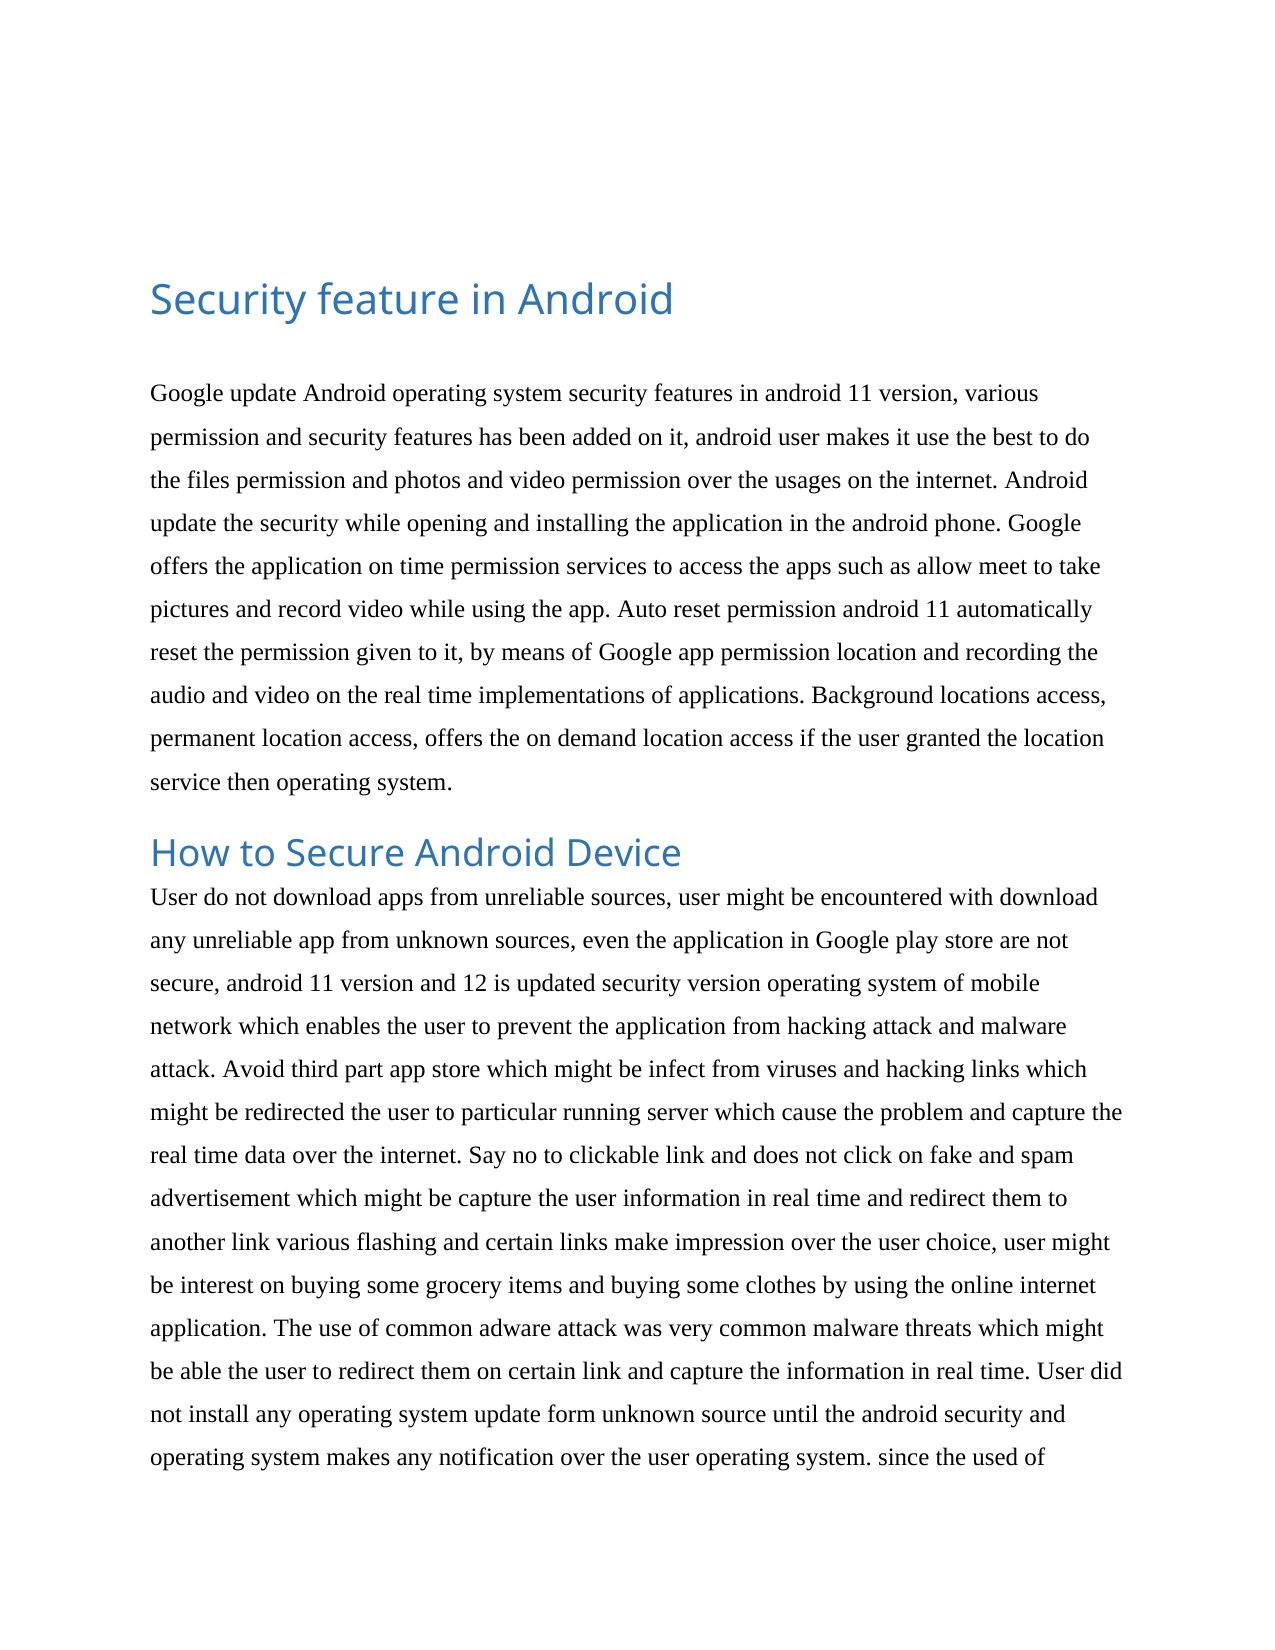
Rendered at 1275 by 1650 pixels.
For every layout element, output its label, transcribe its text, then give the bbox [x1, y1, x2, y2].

subtitle Security feature in Android [150, 269, 1125, 326]
subtitle How to Secure Android Device [150, 826, 1125, 877]
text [150, 882, 1125, 1471]
text Google update Android operating system security features in android 11 version, various permission and security features has been added on it, android user makes it use the best to do the files permission and photos and video permission over the usages on the internet. Android update the security while opening and installing the application in the android phone. Google offers the application on time permission services to access the apps such as allow meet to take pictures and record video while using the app. Auto reset permission android 11 automatically reset the permission given to it, by means of Google app permission location and recording the audio and video on the real time implementations of applications. Background locations access, permanent location access, offers the on demand location access if the user granted the location service then operating system. [150, 378, 1125, 795]
